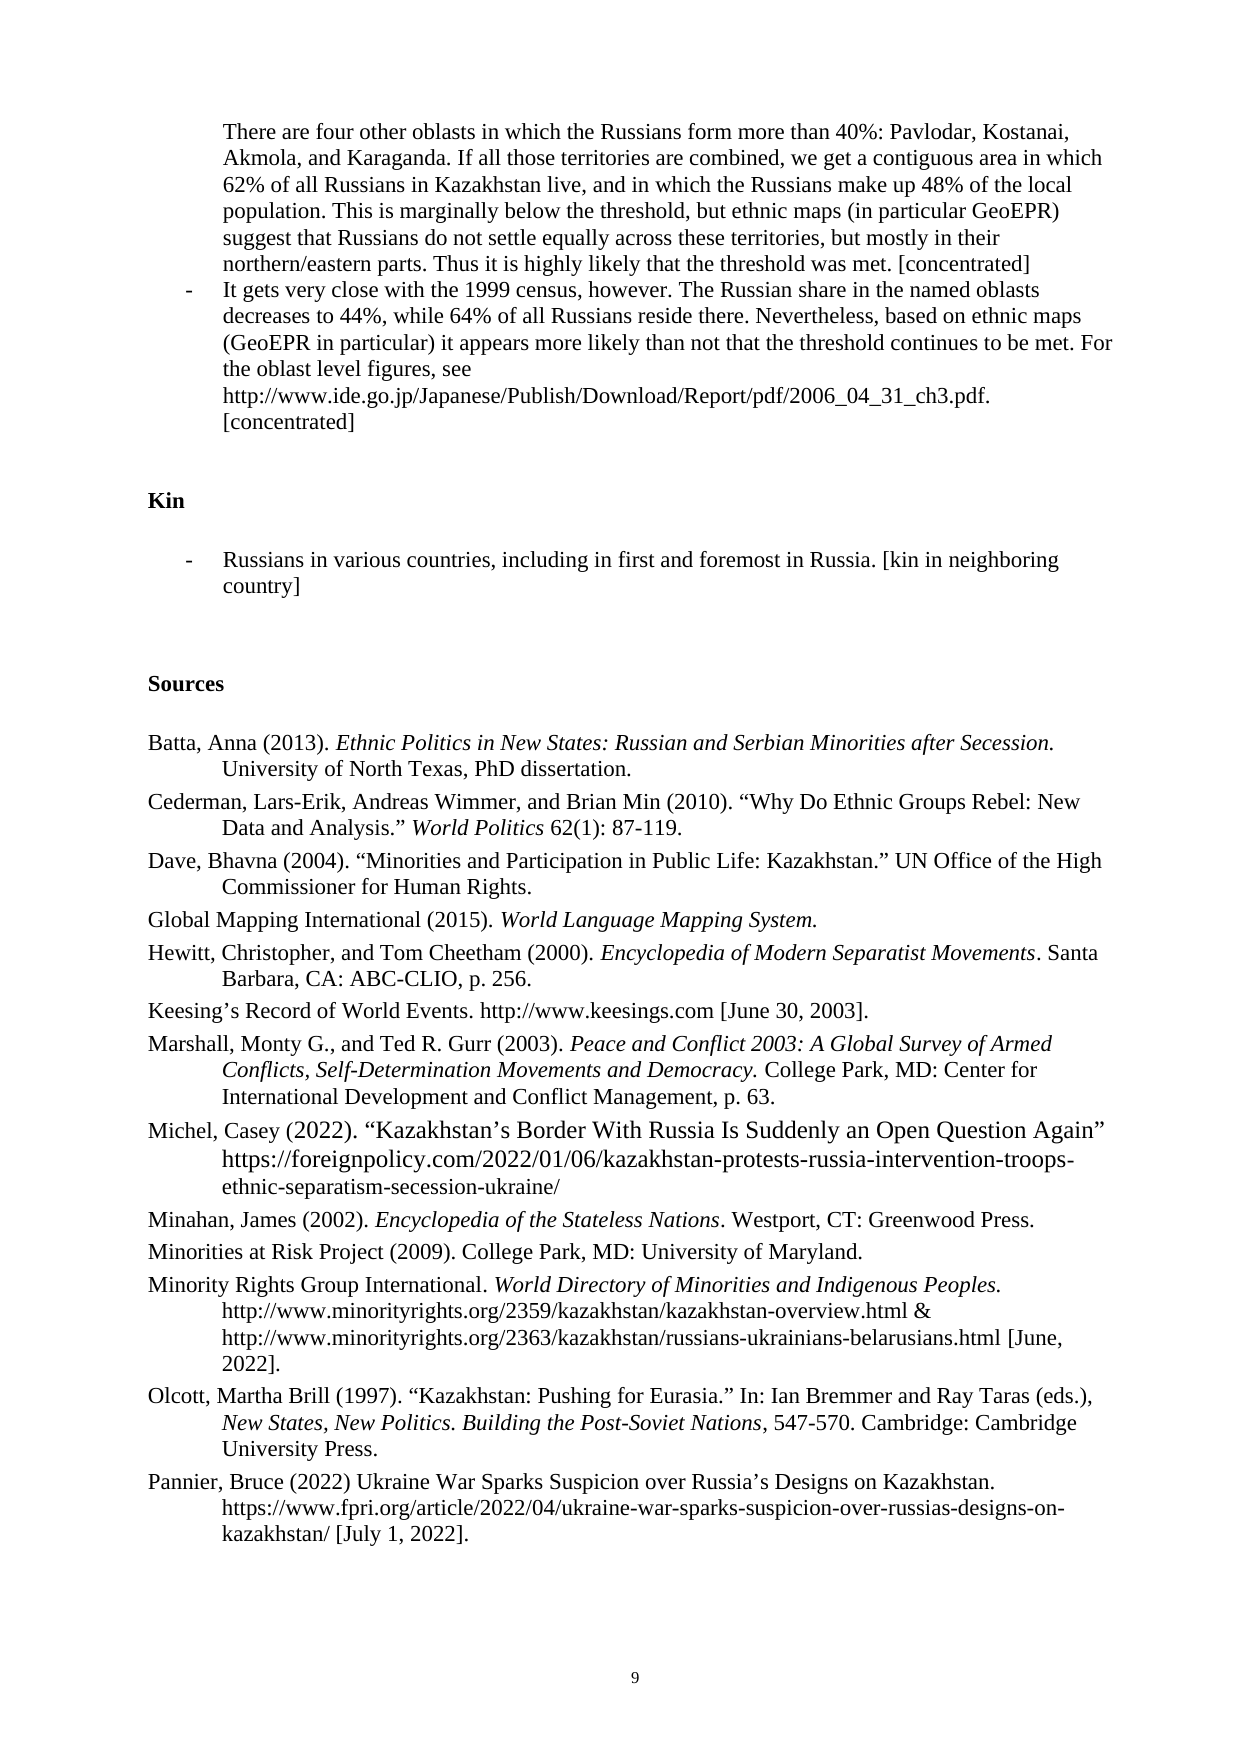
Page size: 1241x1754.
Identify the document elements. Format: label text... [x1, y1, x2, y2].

text Cederman, Lars-Erik, Andreas Wimmer, and Brian Min (2010). “Why Do Ethnic Groups Rebel: New Data and Analysis.” World Politics 62(1): 87-119. [148, 788, 1122, 841]
list Russians in various countries, including in first and foremost in Russia. [kin in neighboring country] [185, 546, 1122, 599]
text Kin [148, 487, 1122, 513]
text Pannier, Bruce (2022) Ukraine War Sparks Suspicion over Russia’s Designs on Kazakhstan. https://www.fpri.org/article/2022/04/ukraine-war-sparks-suspicion-over-russias-designs-on-kazakhstan/ [July 1, 2022]. [148, 1468, 1122, 1547]
text Minahan, James (2002). Encyclopedia of the Stateless Nations. Westport, CT: Greenwood Press. [148, 1206, 1122, 1232]
text Minorities at Risk Project (2009). College Park, MD: University of Maryland. [148, 1238, 1122, 1264]
text Keesing’s Record of World Events. http://www.keesings.com [June 30, 2003]. [148, 998, 1122, 1024]
text Minority Rights Group International. World Directory of Minorities and Indigenous Peoples. http://www.minorityrights.org/2359/kazakhstan/kazakhstan-overview.html & http://www.minorityrights.org/2363/kazakhstan/russians-ukrainians-belarusians.html [June, 2022]. [148, 1271, 1122, 1376]
text Michel, Casey (2022). “Kazakhstan’s Border With Russia Is Suddenly an Open Question Again” https://foreignpolicy.com/2022/01/06/kazakhstan-protests-russia-intervention-troops-ethnic-separatism-secession-ukraine/ [148, 1116, 1122, 1199]
text Marshall, Monty G., and Ted R. Gurr (2003). Peace and Conflict 2003: A Global Survey of Armed Conflicts, Self-Determination Movements and Democracy. College Park, MD: Center for International Development and Conflict Management, p. 63. [148, 1030, 1122, 1109]
text Global Mapping International (2015). World Language Mapping System. [148, 906, 1122, 932]
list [185, 118, 1122, 276]
text Batta, Anna (2013). Ethnic Politics in New States: Russian and Serbian Minorities after Secession. University of North Texas, PhD dissertation. [148, 729, 1122, 782]
list It gets very close with the 1999 census, however. The Russian share in the named oblasts decreases to 44%, while 64% of all Russians reside there. Nevertheless, based on ethnic maps (GeoEPR in particular) it appears more likely than not that the threshold continues to be met. For the oblast level figures, see http://www.ide.go.jp/Japanese/Publish/Download/Report/pdf/2006_04_31_ch3.pdf. [concentrated] [185, 276, 1122, 434]
text Dave, Bhavna (2004). “Minorities and Participation in Public Life: Kazakhstan.” UN Office of the High Commissioner for Human Rights. [148, 847, 1122, 900]
text Hewitt, Christopher, and Tom Cheetham (2000). Encyclopedia of Modern Separatist Movements. Santa Barbara, CA: ABC-CLIO, p. 256. [148, 939, 1122, 991]
text Olcott, Martha Brill (1997). “Kazakhstan: Pushing for Eurasia.” In: Ian Bremmer and Ray Taras (eds.), New States, New Politics. Building the Post-Soviet Nations, 547-570. Cambridge: Cambridge University Press. [148, 1382, 1122, 1462]
text Sources [148, 670, 1122, 697]
